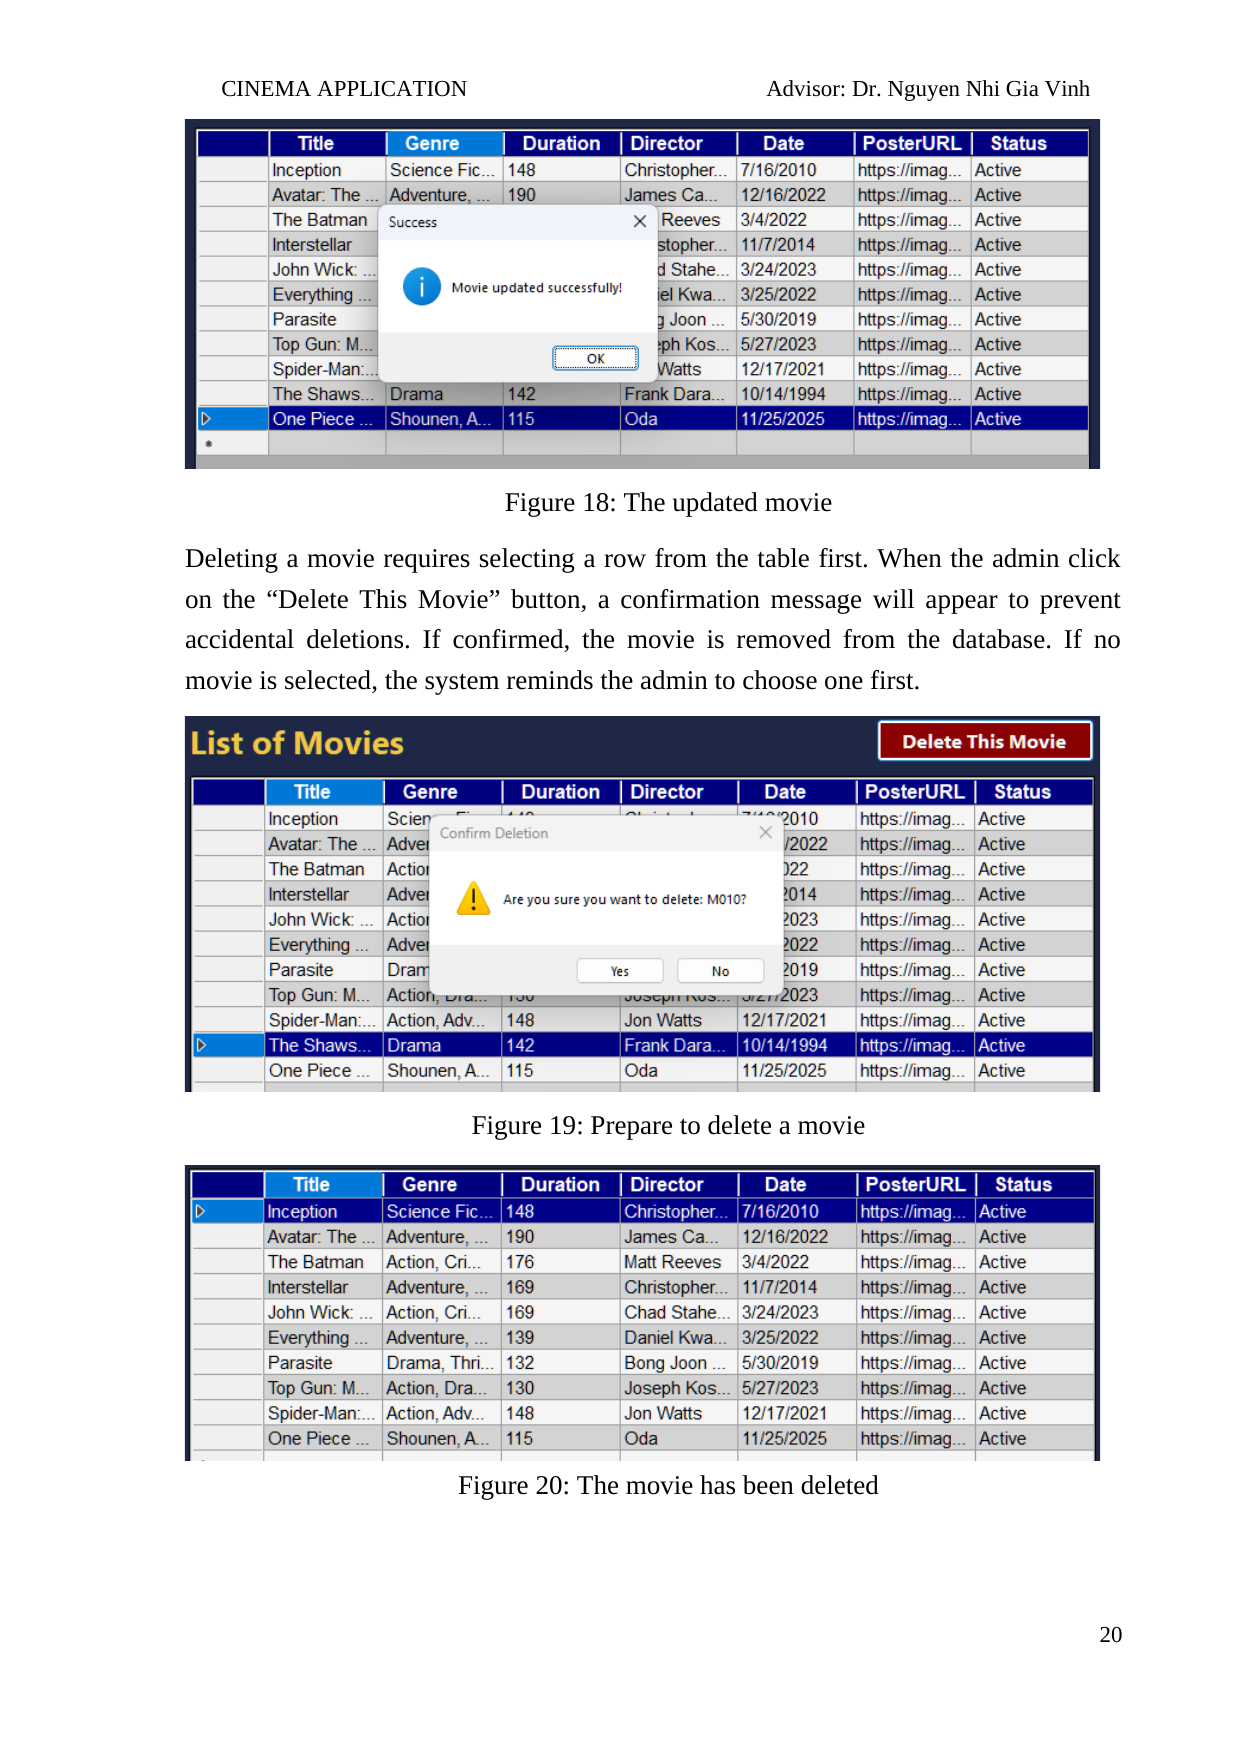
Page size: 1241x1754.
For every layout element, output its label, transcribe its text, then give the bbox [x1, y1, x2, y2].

picture [184, 1165, 1100, 1461]
text Figure 18: The updated movie [185, 486, 1122, 517]
picture [184, 716, 1100, 1092]
picture [184, 119, 1100, 469]
text Figure 19: Prepare to delete a movie [185, 1109, 1122, 1140]
text Deleting a movie requires selecting a row from the table first. When the admin click on the “Delete This Movie” button, a confirmation message will appear to prevent accidental deletions. If confirmed, the movie is removed from the database. If no movie is selected, the system reminds the admin to choose one first. [185, 542, 1122, 695]
text Figure 20: The movie has been deleted [185, 1469, 1122, 1500]
